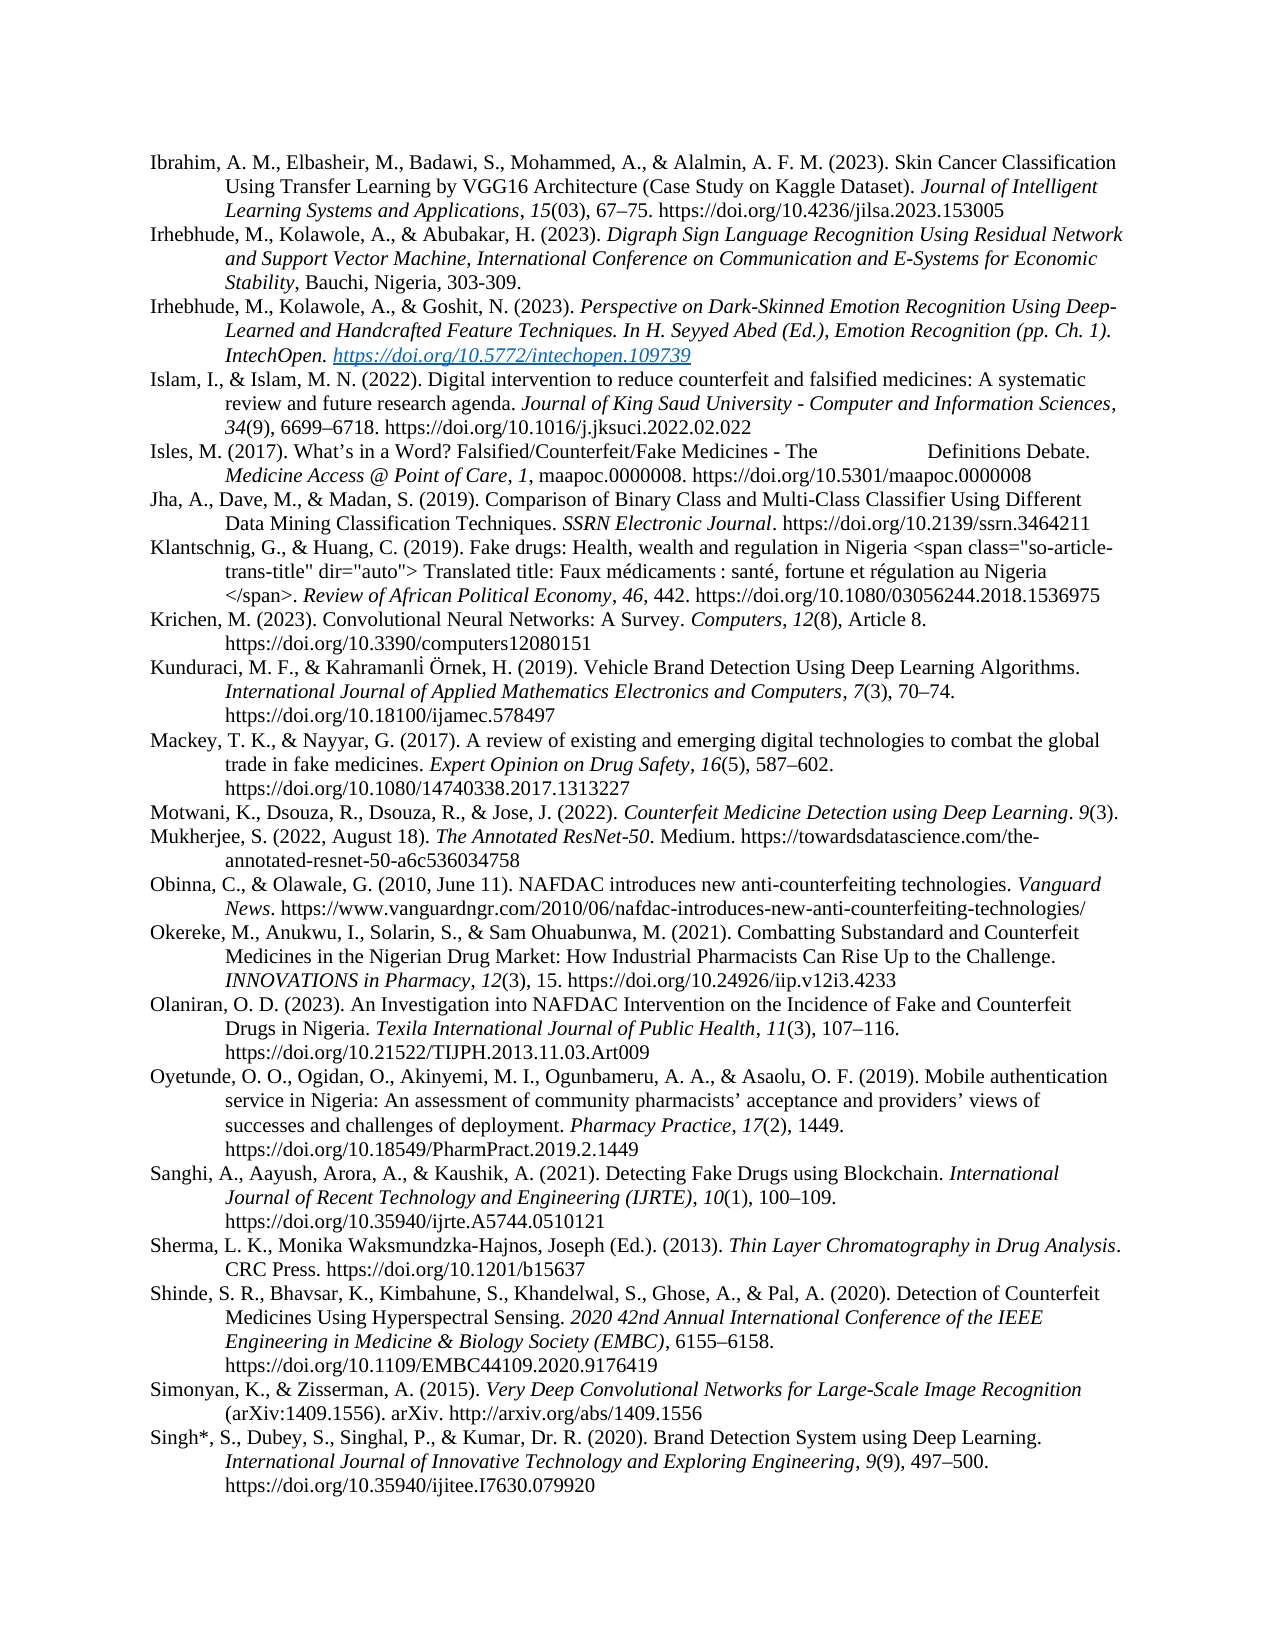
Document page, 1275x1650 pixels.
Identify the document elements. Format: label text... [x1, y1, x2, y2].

text Oyetunde, O. O., Ogidan, O., Akinyemi, M. I., Ogunbameru, A. A., & Asaolu, O. F. (2019). Mobile authentication service in Nigeria: An assessment of community pharmacists’ acceptance and providers’ views of successes and challenges of deployment. Pharmacy Practice, 17(2), 1449. https://doi.org/10.18549/PharmPract.2019.2.1449 [150, 1064, 1125, 1161]
text Motwani, K., Dsouza, R., Dsouza, R., & Jose, J. (2022). Counterfeit Medicine Detection using Deep Learning. 9(3). [150, 800, 1125, 824]
text Obinna, C., & Olawale, G. (2010, June 11). NAFDAC introduces new anti-counterfeiting technologies. Vanguard News. https://www.vanguardngr.com/2010/06/nafdac-introduces-new-anti-counterfeiting-technologies/ [150, 872, 1125, 920]
text Islam, I., & Islam, M. N. (2022). Digital intervention to reduce counterfeit and falsified medicines: A systematic review and future research agenda. Journal of King Saud University - Computer and Information Sciences, 34(9), 6699–6718. https://doi.org/10.1016/j.jksuci.2022.02.022 [150, 367, 1125, 439]
text Olaniran, O. D. (2023). An Investigation into NAFDAC Intervention on the Incidence of Fake and Counterfeit Drugs in Nigeria. Texila International Journal of Public Health, 11(3), 107–116. https://doi.org/10.21522/TIJPH.2013.11.03.Art009 [150, 992, 1125, 1064]
text Irhebhude, M., Kolawole, A., & Abubakar, H. (2023). Digraph Sign Language Recognition Using Residual Network and Support Vector Machine, International Conference on Communication and E-Systems for Economic Stability, Bauchi, Nigeria, 303-309. [150, 222, 1125, 294]
text Mackey, T. K., & Nayyar, G. (2017). A review of existing and emerging digital technologies to combat the global trade in fake medicines. Expert Opinion on Drug Safety, 16(5), 587–602. https://doi.org/10.1080/14740338.2017.1313227 [150, 727, 1125, 800]
text Krichen, M. (2023). Convolutional Neural Networks: A Survey. Computers, 12(8), Article 8. https://doi.org/10.3390/computers12080151 [150, 607, 1125, 655]
text Okereke, M., Anukwu, I., Solarin, S., & Sam Ohuabunwa, M. (2021). Combatting Substandard and Counterfeit Medicines in the Nigerian Drug Market: How Industrial Pharmacists Can Rise Up to the Challenge. INNOVATIONS in Pharmacy, 12(3), 15. https://doi.org/10.24926/iip.v12i3.4233 [150, 920, 1125, 992]
text Simonyan, K., & Zisserman, A. (2015). Very Deep Convolutional Networks for Large-Scale Image Recognition (arXiv:1409.1556). arXiv. http://arxiv.org/abs/1409.1556 [150, 1377, 1125, 1425]
text Ibrahim, A. M., Elbasheir, M., Badawi, S., Mohammed, A., & Alalmin, A. F. M. (2023). Skin Cancer Classification Using Transfer Learning by VGG16 Architecture (Case Study on Kaggle Dataset). Journal of Intelligent Learning Systems and Applications, 15(03), 67–75. https://doi.org/10.4236/jilsa.2023.153005 [150, 150, 1125, 222]
text Sanghi, A., Aayush, Arora, A., & Kaushik, A. (2021). Detecting Fake Drugs using Blockchain. International Journal of Recent Technology and Engineering (IJRTE), 10(1), 100–109. https://doi.org/10.35940/ijrte.A5744.0510121 [150, 1161, 1125, 1233]
text Sherma, L. K., Monika Waksmundzka-Hajnos, Joseph (Ed.). (2013). Thin Layer Chromatography in Drug Analysis. CRC Press. https://doi.org/10.1201/b15637 [150, 1233, 1125, 1281]
text Shinde, S. R., Bhavsar, K., Kimbahune, S., Khandelwal, S., Ghose, A., & Pal, A. (2020). Detection of Counterfeit Medicines Using Hyperspectral Sensing. 2020 42nd Annual International Conference of the IEEE Engineering in Medicine & Biology Society (EMBC), 6155–6158. https://doi.org/10.1109/EMBC44109.2020.9176419 [150, 1281, 1125, 1377]
text Singh*, S., Dubey, S., Singhal, P., & Kumar, Dr. R. (2020). Brand Detection System using Deep Learning. International Journal of Innovative Technology and Exploring Engineering, 9(9), 497–500. https://doi.org/10.35940/ijitee.I7630.079920 [150, 1425, 1125, 1497]
text Kunduraci, M. F., & Kahramanli̇ Örnek, H. (2019). Vehicle Brand Detection Using Deep Learning Algorithms. International Journal of Applied Mathematics Electronics and Computers, 7(3), 70–74. https://doi.org/10.18100/ijamec.578497 [150, 655, 1125, 727]
text Mukherjee, S. (2022, August 18). The Annotated ResNet-50. Medium. https://towardsdatascience.com/the-annotated-resnet-50-a6c536034758 [150, 824, 1125, 872]
text Klantschnig, G., & Huang, C. (2019). Fake drugs: Health, wealth and regulation in Nigeria <span class="so-article-trans-title" dir="auto"> Translated title: Faux médicaments : santé, fortune et régulation au Nigeria </span>. Review of African Political Economy, 46, 442. https://doi.org/10.1080/03056244.2018.1536975 [150, 535, 1125, 607]
text Irhebhude, M., Kolawole, A., & Goshit, N. (2023). Perspective on Dark-Skinned Emotion Recognition Using Deep-Learned and Handcrafted Feature Techniques. In H. Seyyed Abed (Ed.), Emotion Recognition (pp. Ch. 1). IntechOpen. https://doi.org/10.5772/intechopen.109739 [150, 294, 1125, 367]
text Jha, A., Dave, M., & Madan, S. (2019). Comparison of Binary Class and Multi-Class Classifier Using Different Data Mining Classification Techniques. SSRN Electronic Journal. https://doi.org/10.2139/ssrn.3464211 [150, 487, 1125, 535]
text Isles, M. (2017). What’s in a Word? Falsified/Counterfeit/Fake Medicines - The Definitions Debate. Medicine Access @ Point of Care, 1, maapoc.0000008. https://doi.org/10.5301/maapoc.0000008 [150, 439, 1125, 487]
